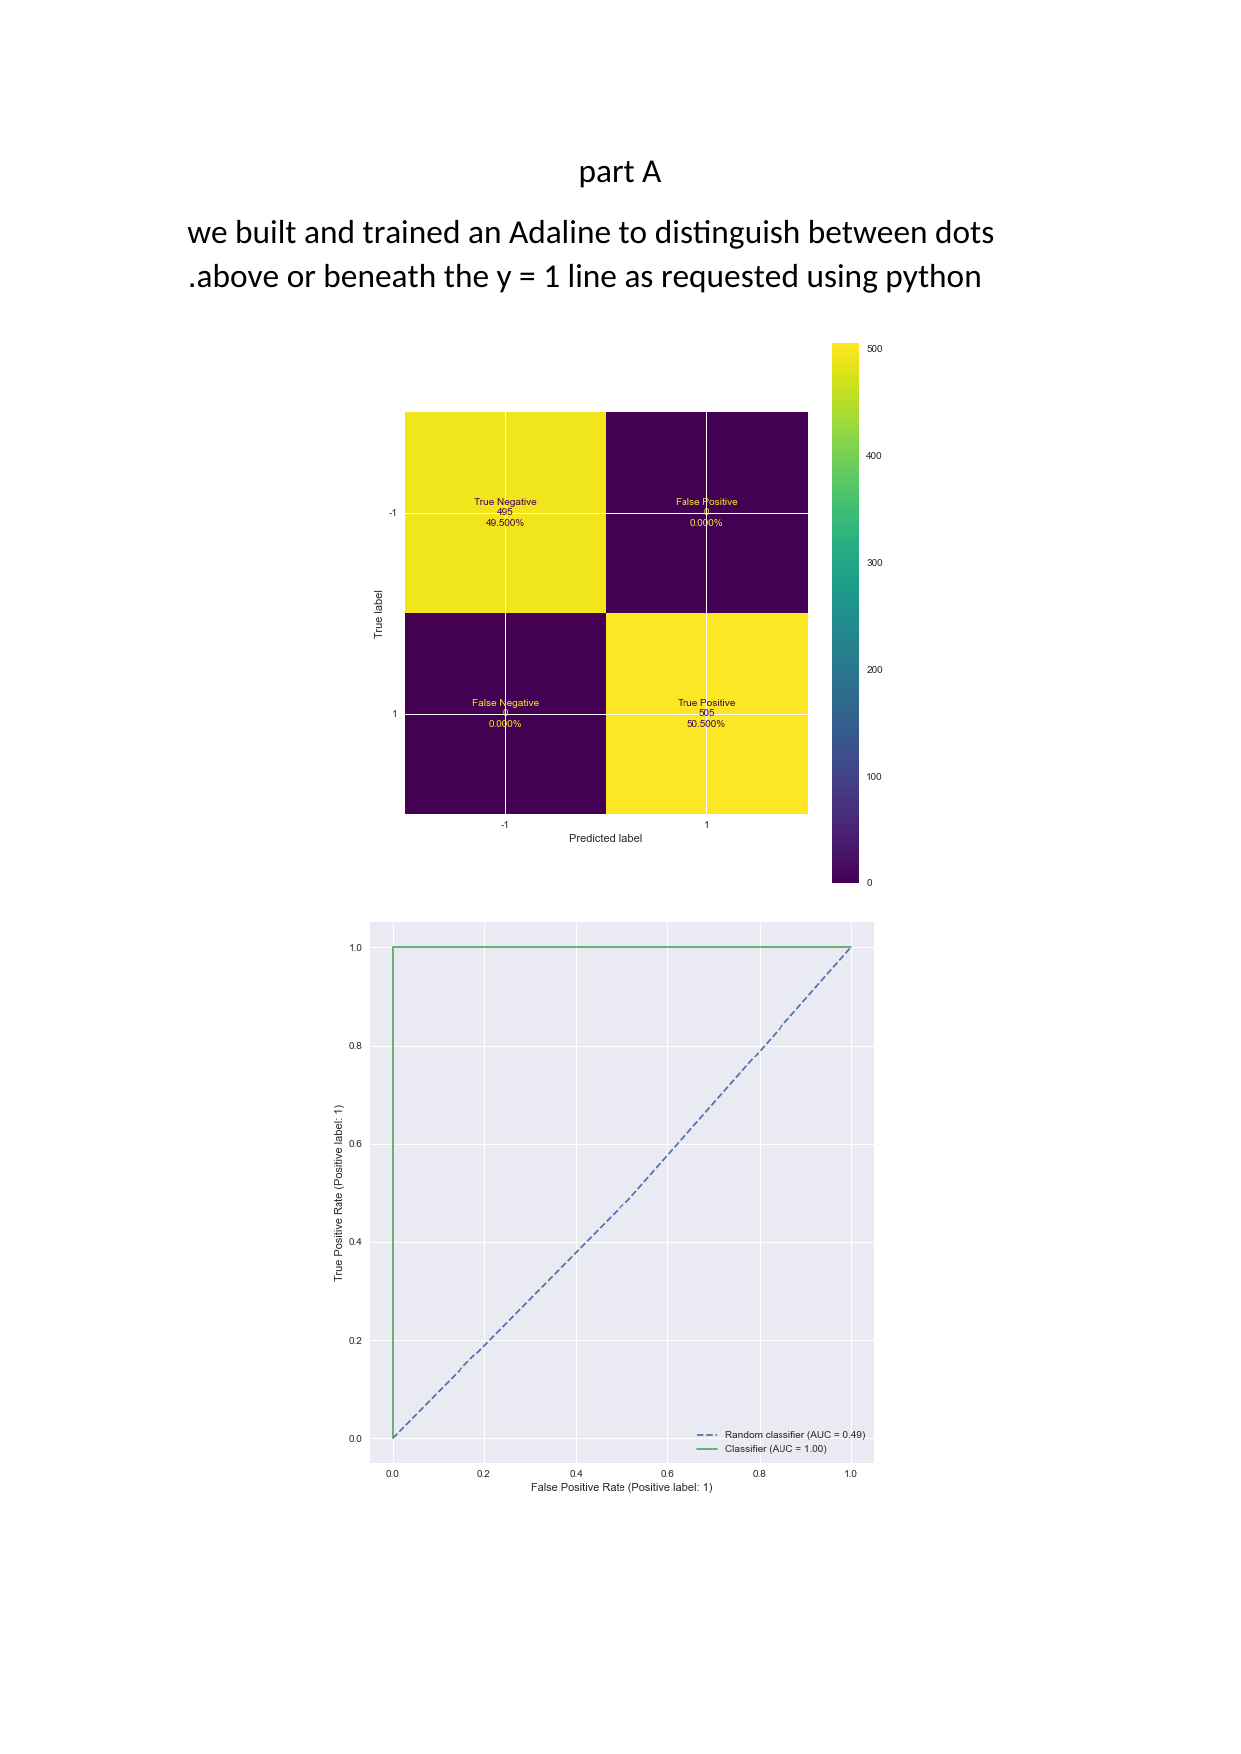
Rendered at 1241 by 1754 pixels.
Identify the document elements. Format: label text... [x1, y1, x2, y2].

text we built and trained an Adaline to distinguish between dots above or beneath the y = 1 line as requested using python. [187, 211, 1053, 295]
picture [300, 318, 941, 1503]
text part A [187, 150, 1053, 191]
